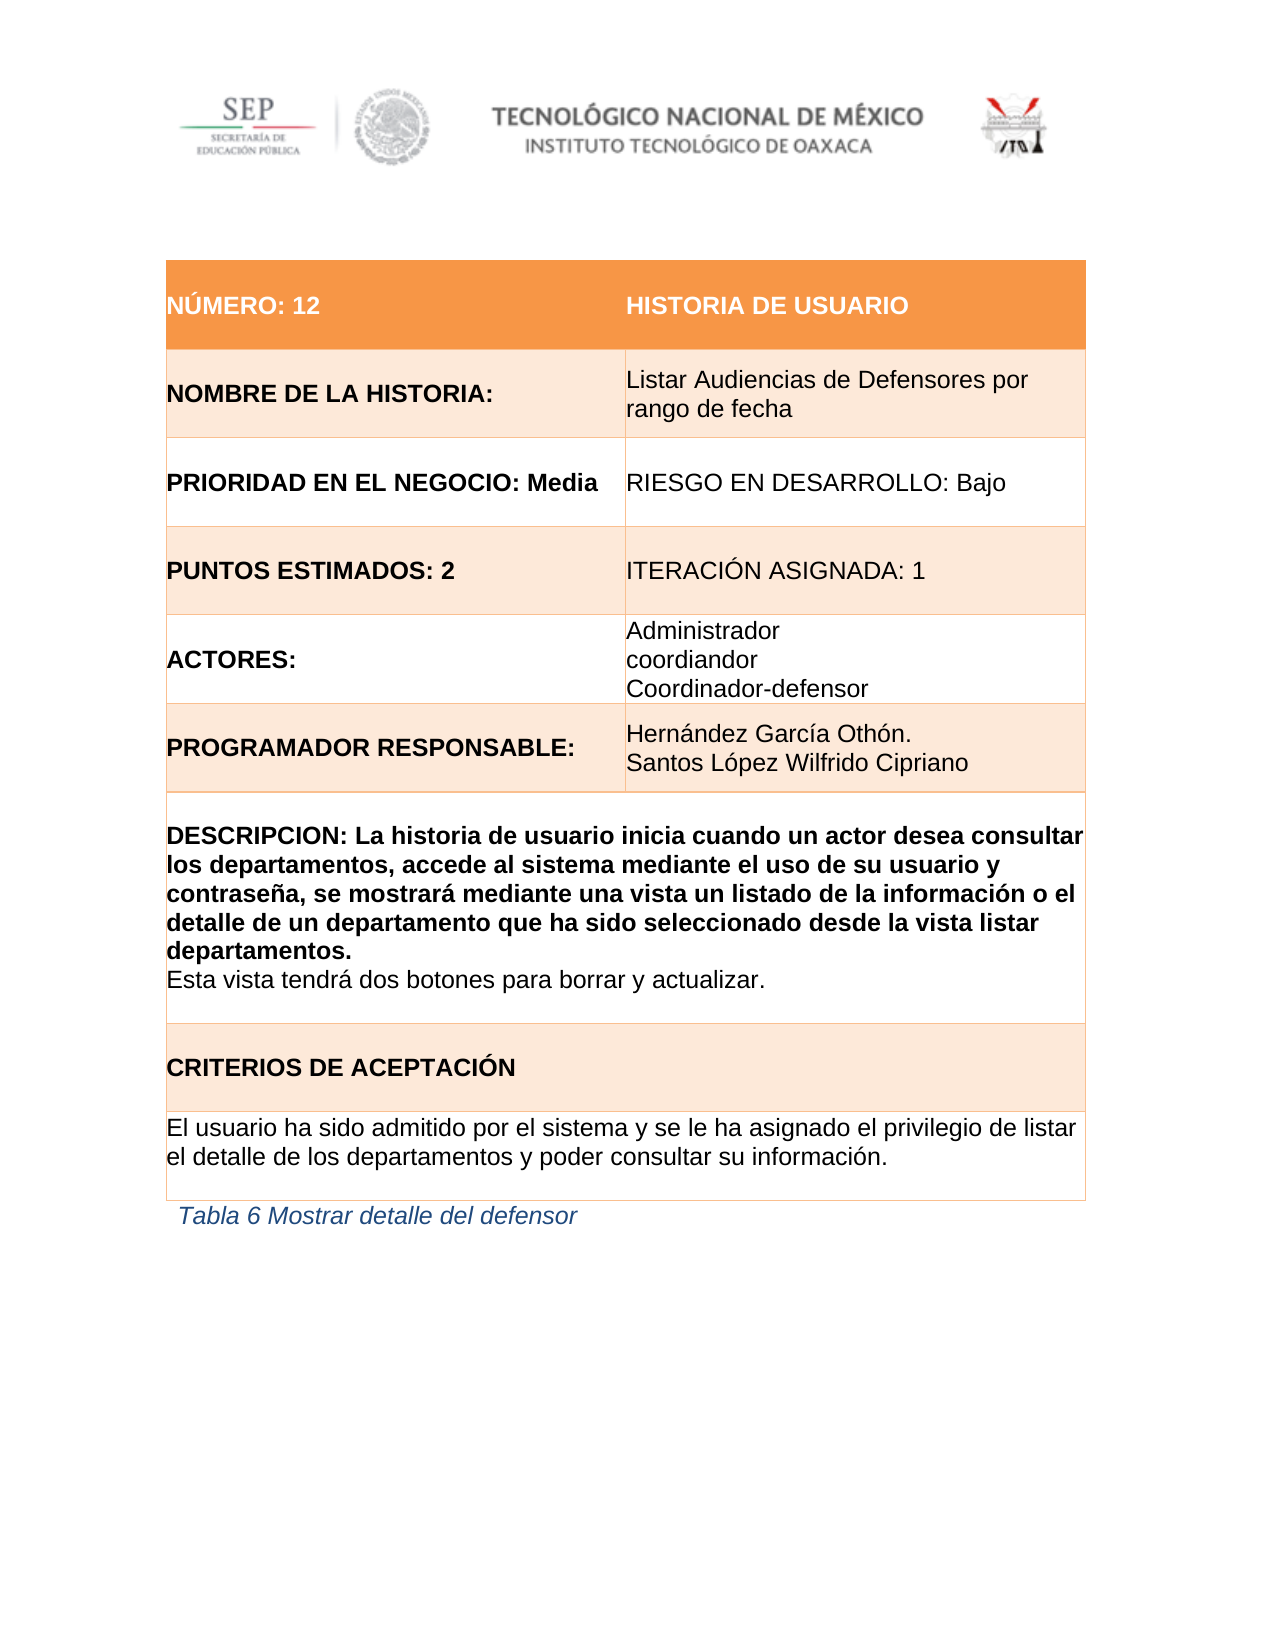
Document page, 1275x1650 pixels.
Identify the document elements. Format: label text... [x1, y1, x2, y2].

picture [177, 73, 1064, 182]
table_header HISTORIA DE USUARIO [626, 261, 1085, 349]
table_cell ITERACIÓN ASIGNADA: 1 [626, 527, 1085, 614]
table_cell RIESGO EN DESARROLLO: Bajo [626, 438, 1085, 526]
table_cell Hernández García Othón. Santos López Wilfrido Cipriano [626, 704, 1085, 791]
table_cell PUNTOS ESTIMADOS: 2 [167, 527, 625, 614]
table_cell PROGRAMADOR RESPONSABLE: [167, 704, 625, 791]
table_header NÚMERO: 12 [167, 261, 625, 349]
table_cell CRITERIOS DE ACEPTACIÓN [167, 1024, 1085, 1111]
table_cell Listar Audiencias de Defensores por rango de fecha [626, 350, 1085, 437]
table_cell Administrador coordiandor Coordinador-defensor [626, 615, 1085, 703]
table_cell ACTORES: [167, 615, 625, 703]
table_cell DESCRIPCION: La historia de usuario inicia cuando un actor desea consultar los departamentos, accede al sistema mediante el uso de su usuario y contraseña, se mostrará mediante una vista un listado de la información o el detalle de un departamento que ha sido seleccionado desde la vista listar departamentos. Esta vista tendrá dos botones para borrar y actualizar. [167, 793, 1085, 1022]
table_cell El usuario ha sido admitido por el sistema y se le ha asignado el privilegio de listar el detalle de los departamentos y poder consultar su información. [167, 1112, 1085, 1199]
table_cell PRIORIDAD EN EL NEGOCIO: Media [167, 438, 625, 526]
table_cell NOMBRE DE LA HISTORIA: [167, 350, 625, 437]
